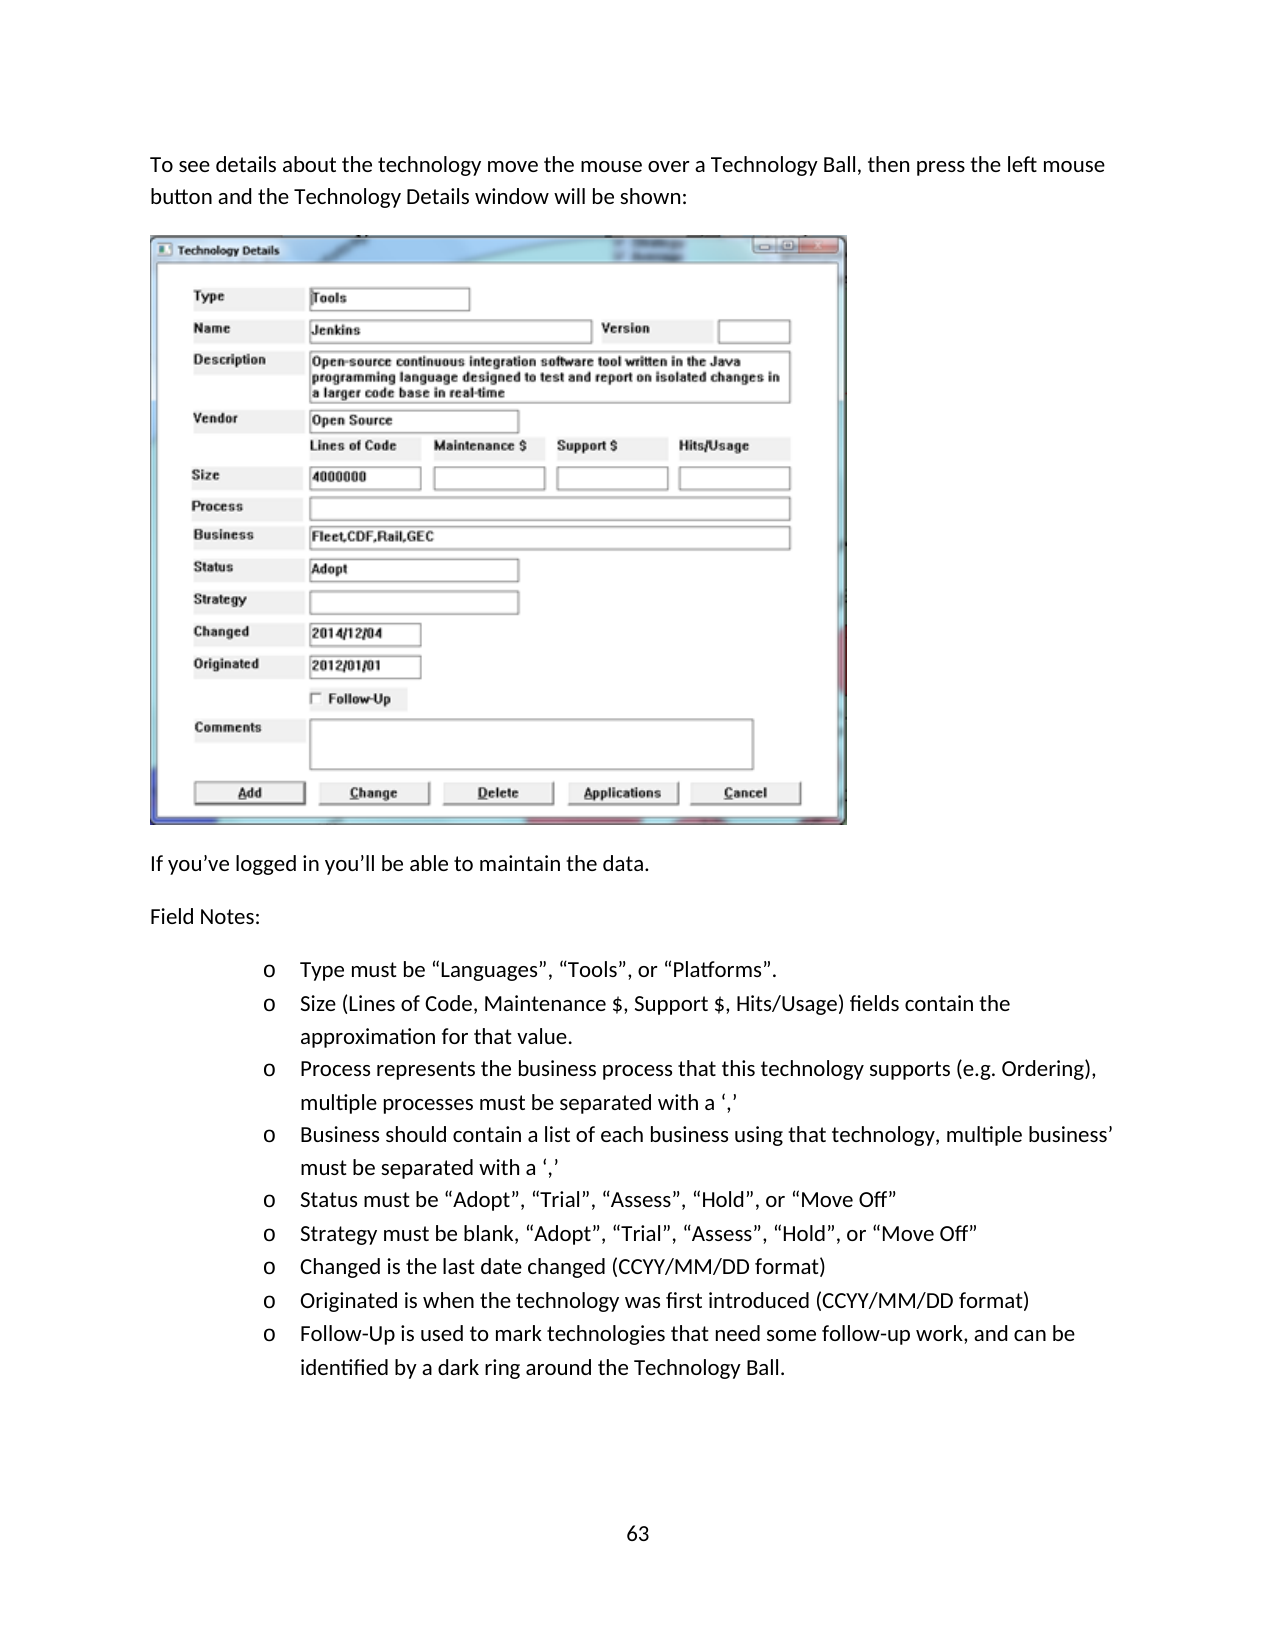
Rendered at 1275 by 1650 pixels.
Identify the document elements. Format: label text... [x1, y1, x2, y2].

list Status must be “Adopt”, “Trial”, “Assess”, “Hold”, or “Move Off” [262, 1185, 1125, 1214]
list Originated is when the technology was first introduced (CCYY/MM/DD format) [262, 1286, 1125, 1315]
list Business should contain a list of each business using that technology, multiple business’ must be separated with a ‘,’ [262, 1120, 1125, 1181]
list Process represents the business process that this technology supports (e.g. Ordering), multiple processes must be separated with a ‘,’ [262, 1054, 1125, 1116]
text Field Notes: [150, 902, 1125, 930]
list Follow-Up is used to mark technologies that need some follow-up work, and can be identified by a dark ring around the Technology Ball. [262, 1319, 1125, 1381]
list Strategy must be blank, “Adopt”, “Trial”, “Assess”, “Hold”, or “Move Off” [262, 1219, 1125, 1248]
picture [150, 235, 847, 825]
text If you’ve logged in you’ll be able to maintain the data. [150, 849, 1125, 877]
list Type must be “Languages”, “Tools”, or “Platforms”. [262, 955, 1125, 984]
list Changed is the last date changed (CCYY/MM/DD format) [262, 1252, 1125, 1282]
text To see details about the technology move the mouse over a Technology Ball, then press the left mouse button and the Technology Details window will be shown: [150, 150, 1125, 210]
list Size (Lines of Code, Maintenance $, Support $, Hits/Usage) fields contain the approximation for that value. [262, 989, 1125, 1050]
